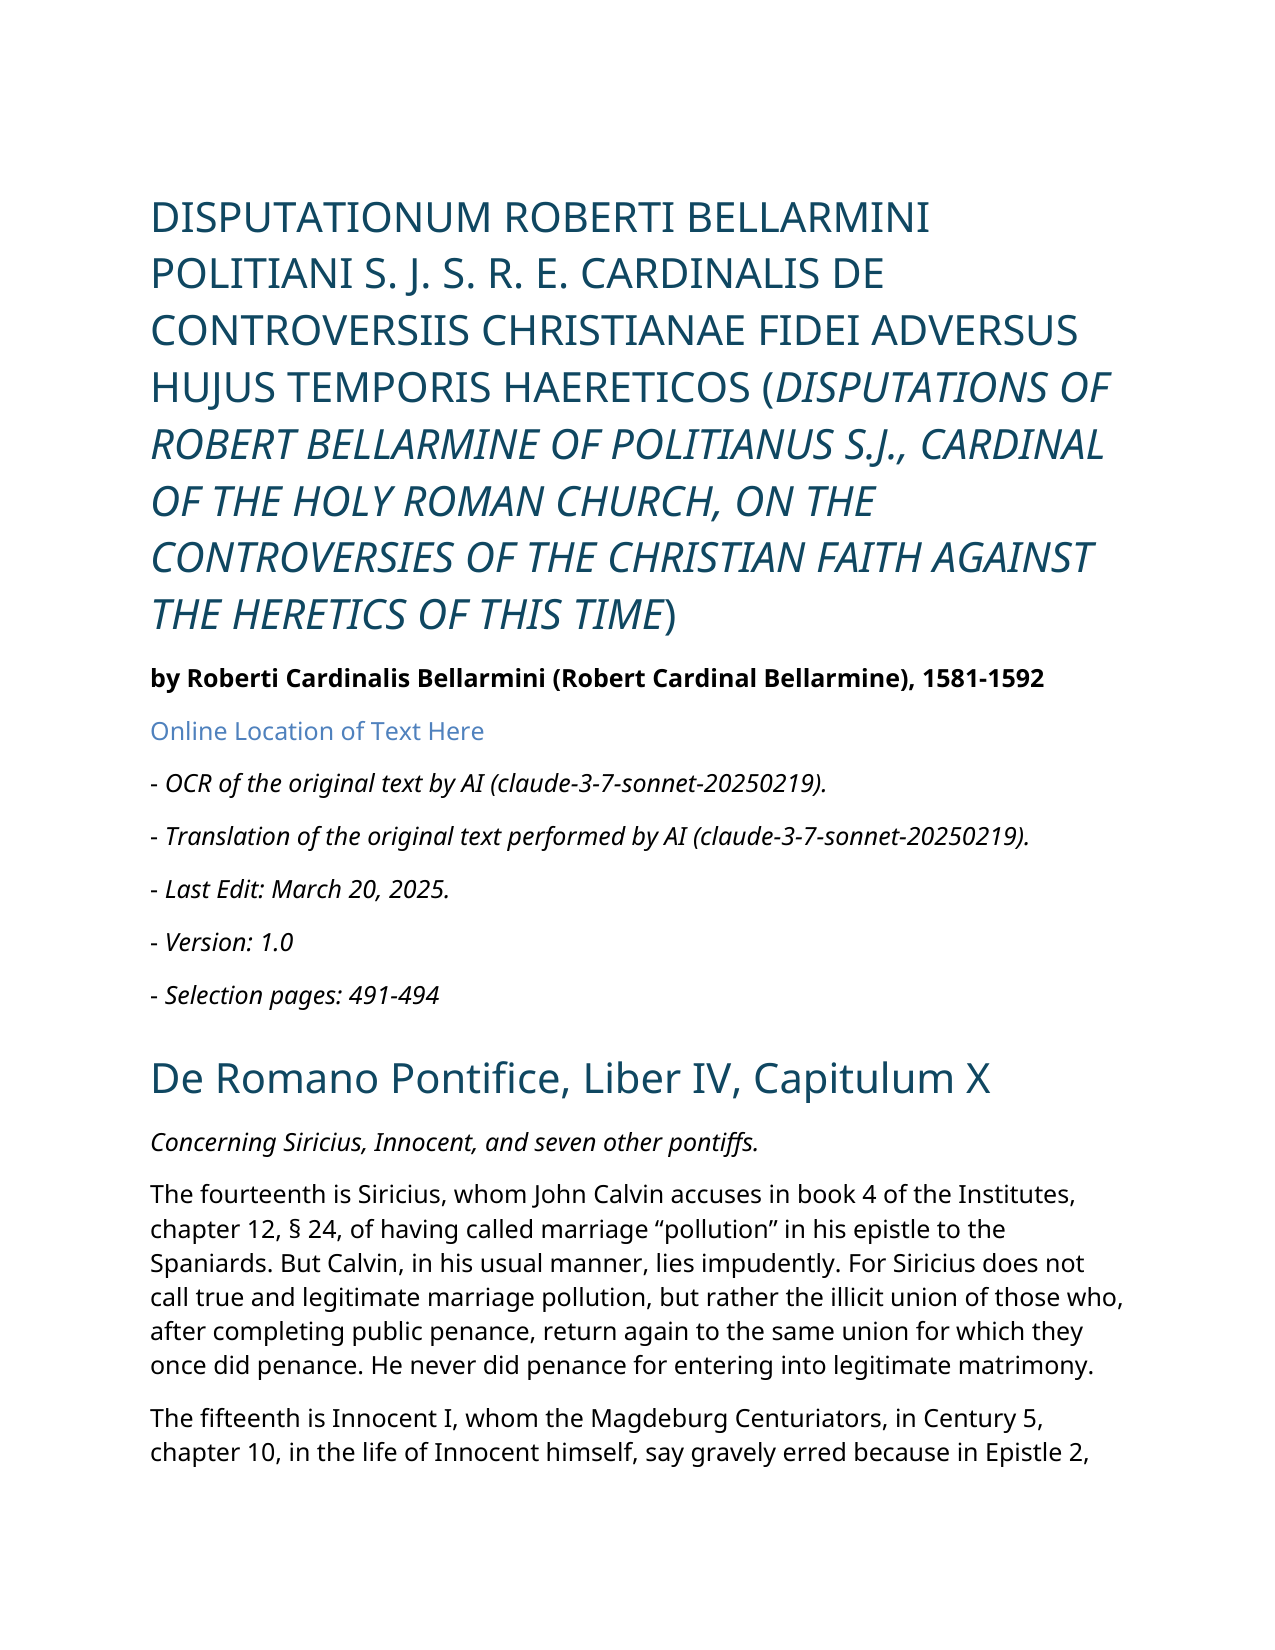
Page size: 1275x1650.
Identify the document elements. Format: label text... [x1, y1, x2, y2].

text - Version: 1.0 [150, 924, 1125, 958]
text by Roberti Cardinalis Bellarmini (Robert Cardinal Bellarmine), 1581-1592 [150, 660, 1125, 694]
text - Translation of the original text performed by AI (claude-3-7-sonnet-20250219). [150, 819, 1125, 853]
text Concerning Siricius, Innocent, and seven other pontiffs. [150, 1124, 1125, 1158]
subtitle De Romano Pontifice, Liber IV, Capitulum X [150, 1049, 1125, 1106]
text Online Location of Text Here [150, 713, 1125, 747]
text - Selection pages: 491-494 [150, 977, 1125, 1011]
text - OCR of the original text by AI (claude-3-7-sonnet-20250219). [150, 766, 1125, 800]
subtitle DISPUTATIONUM ROBERTI BELLARMINI POLITIANI S. J. S. R. E. CARDINALIS DE CONTROVERSIIS CHRISTIANAE FIDEI ADVERSUS HUJUS TEMPORIS HAERETICOS (DISPUTATIONS OF ROBERT BELLARMINE OF POLITIANUS S.J., CARDINAL OF THE HOLY ROMAN CHURCH, ON THE CONTROVERSIES OF THE CHRISTIAN FAITH AGAINST THE HERETICS OF THIS TIME) [150, 187, 1125, 642]
text The fourteenth is Siricius, whom John Calvin accuses in book 4 of the Institutes, chapter 12, § 24, of having called marriage “pollution” in his epistle to the Spaniards. But Calvin, in his usual manner, lies impudently. For Siricius does not call true and legitimate marriage pollution, but rather the illicit union of those who, after completing public penance, return again to the same union for which they once did penance. He never did penance for entering into legitimate matrimony. [150, 1177, 1125, 1382]
text - Last Edit: March 20, 2025. [150, 872, 1125, 906]
